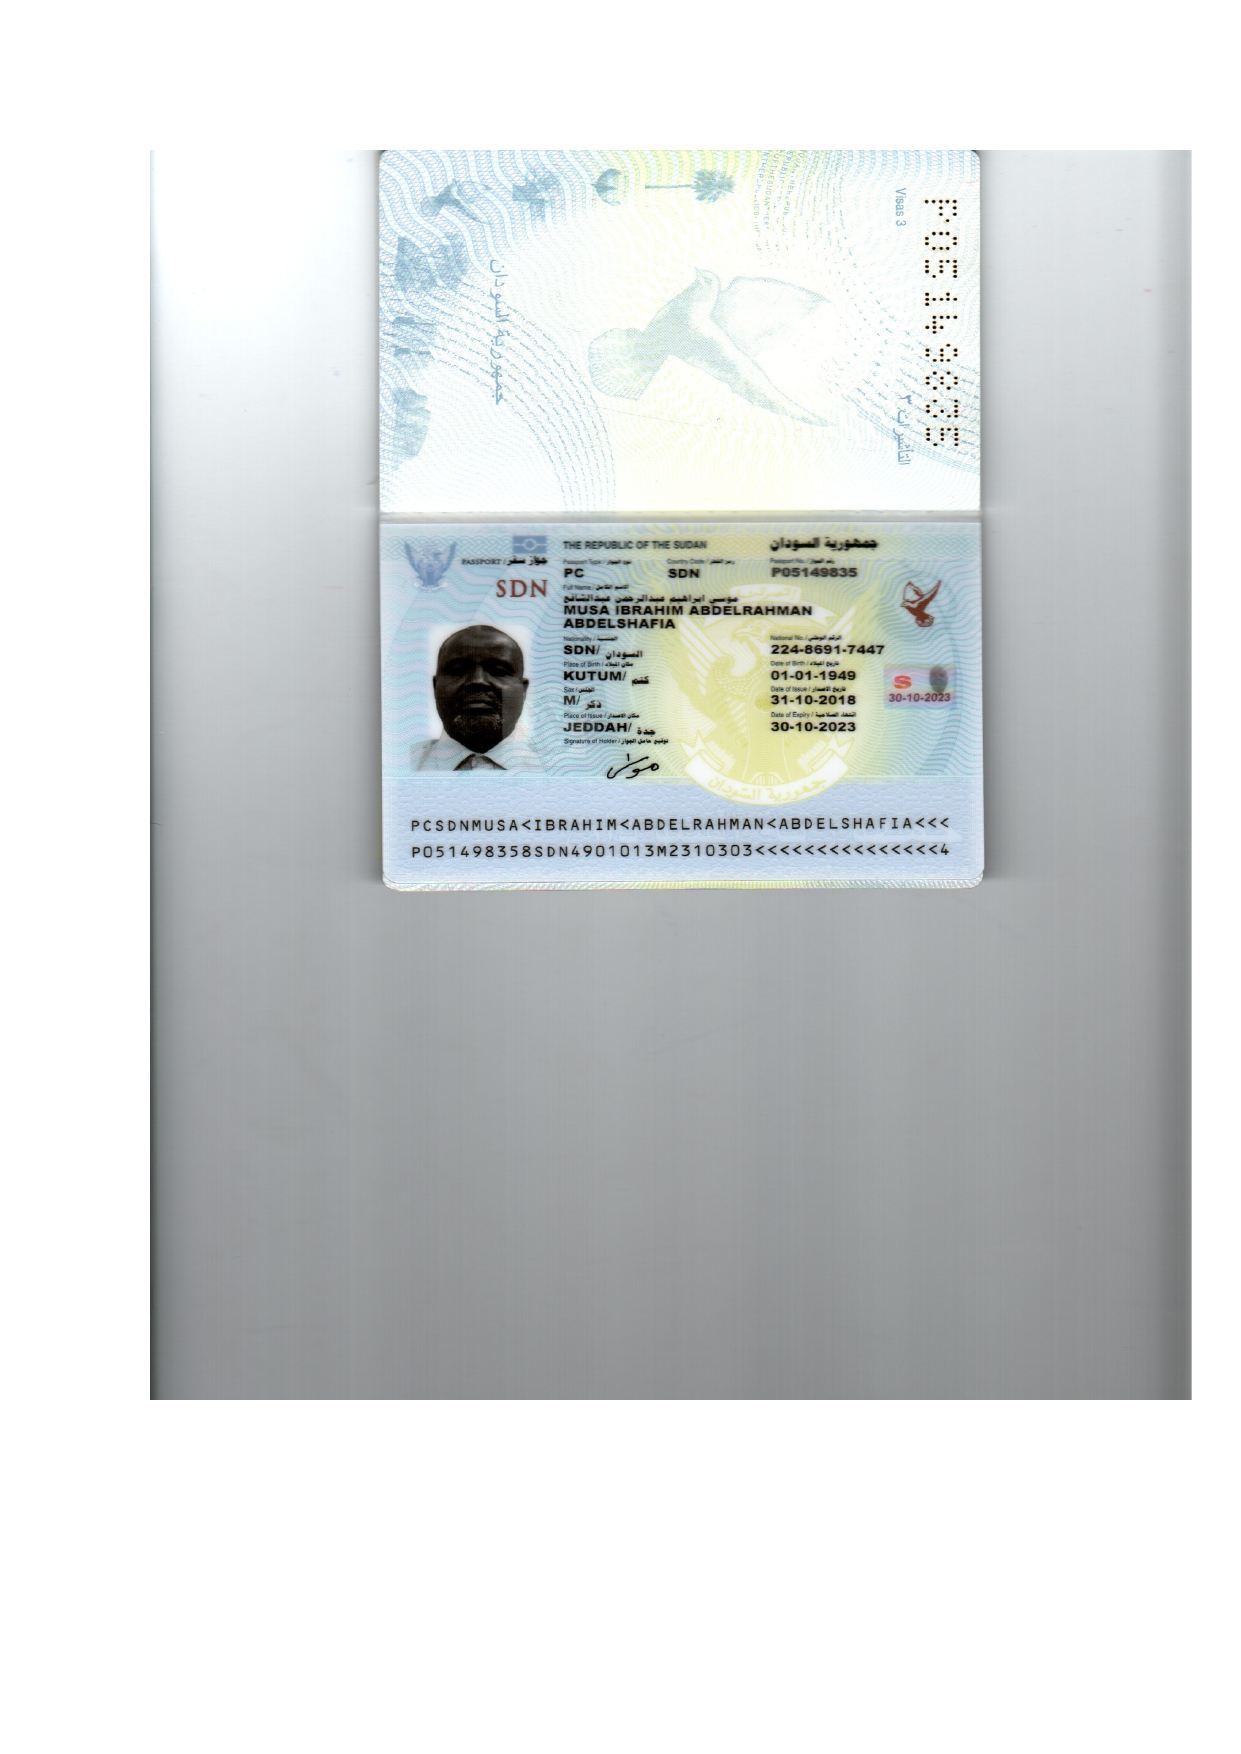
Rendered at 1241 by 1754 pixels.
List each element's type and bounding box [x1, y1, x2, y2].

picture [150, 150, 1192, 1400]
